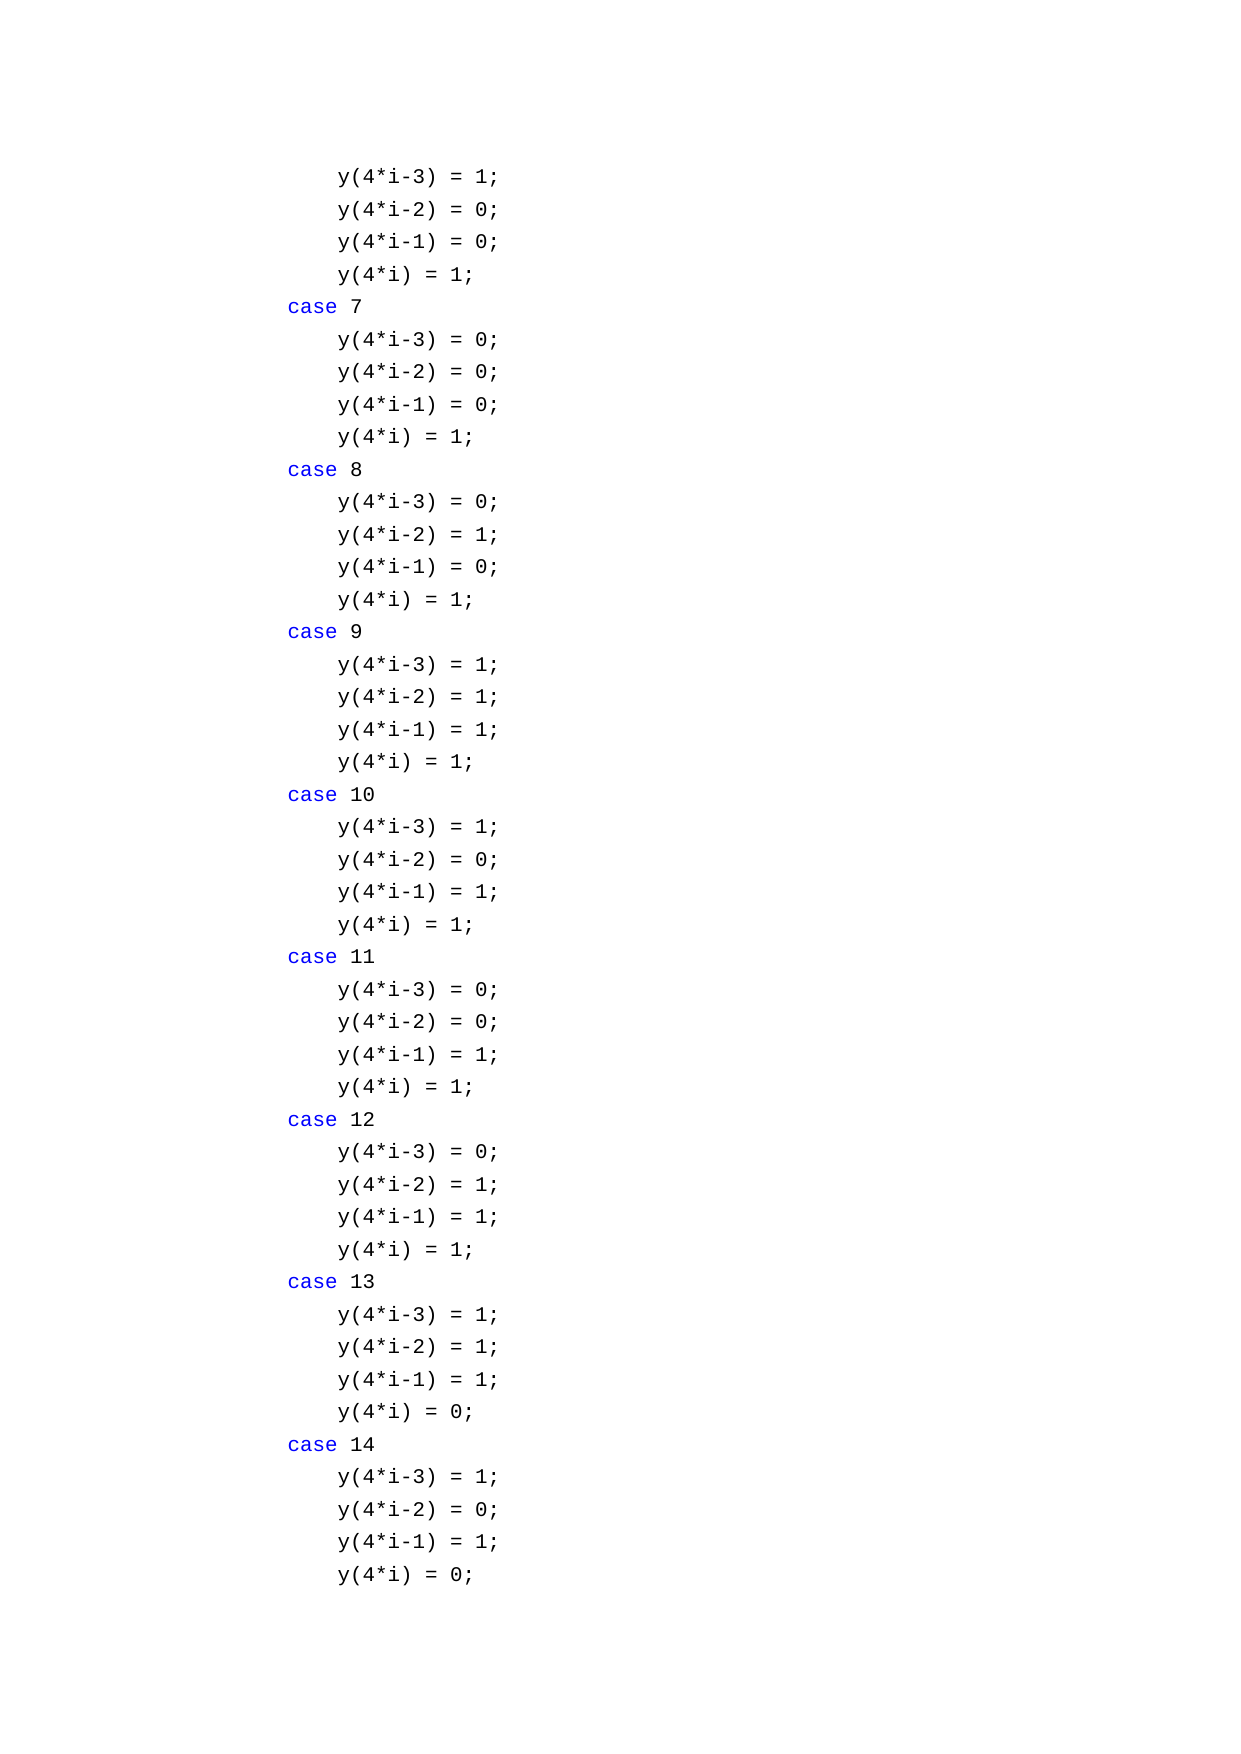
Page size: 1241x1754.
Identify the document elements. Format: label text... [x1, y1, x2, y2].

text y(4*i-2) = 1; [187, 682, 1053, 714]
text y(4*i-3) = 1; [187, 1299, 1053, 1332]
text y(4*i) = 1; [187, 422, 1053, 454]
text y(4*i-1) = 1; [187, 877, 1053, 909]
text y(4*i-1) = 0; [187, 389, 1053, 422]
text y(4*i-1) = 0; [187, 227, 1053, 259]
text y(4*i) = 0; [187, 1559, 1053, 1592]
text case 8 [187, 454, 1053, 487]
text case 12 [187, 1104, 1053, 1137]
text y(4*i-2) = 0; [187, 194, 1053, 227]
text y(4*i-2) = 0; [187, 844, 1053, 877]
text y(4*i-2) = 0; [187, 1007, 1053, 1039]
text y(4*i-1) = 1; [187, 714, 1053, 747]
text y(4*i-3) = 0; [187, 324, 1053, 357]
text y(4*i) = 1; [187, 1234, 1053, 1267]
text y(4*i-2) = 1; [187, 1332, 1053, 1364]
text y(4*i-3) = 0; [187, 487, 1053, 519]
text y(4*i-2) = 1; [187, 1169, 1053, 1202]
text y(4*i-1) = 0; [187, 552, 1053, 584]
text y(4*i) = 0; [187, 1397, 1053, 1429]
text y(4*i) = 1; [187, 1072, 1053, 1104]
text y(4*i-3) = 0; [187, 974, 1053, 1007]
text y(4*i-2) = 0; [187, 1494, 1053, 1527]
text case 13 [187, 1267, 1053, 1299]
text case 7 [187, 292, 1053, 324]
text y(4*i-1) = 1; [187, 1364, 1053, 1397]
text case 9 [187, 617, 1053, 649]
text y(4*i) = 1; [187, 259, 1053, 292]
text y(4*i-3) = 1; [187, 162, 1053, 194]
text y(4*i) = 1; [187, 747, 1053, 779]
text y(4*i-3) = 0; [187, 1137, 1053, 1169]
text case 14 [187, 1429, 1053, 1462]
text y(4*i-2) = 1; [187, 519, 1053, 552]
text y(4*i-3) = 1; [187, 649, 1053, 682]
text y(4*i-1) = 1; [187, 1202, 1053, 1234]
text y(4*i-2) = 0; [187, 357, 1053, 389]
text case 10 [187, 779, 1053, 812]
text y(4*i-3) = 1; [187, 1462, 1053, 1494]
text y(4*i) = 1; [187, 909, 1053, 942]
text y(4*i-1) = 1; [187, 1039, 1053, 1072]
text case 11 [187, 942, 1053, 974]
text y(4*i) = 1; [187, 584, 1053, 617]
text y(4*i-3) = 1; [187, 812, 1053, 844]
text y(4*i-1) = 1; [187, 1527, 1053, 1559]
